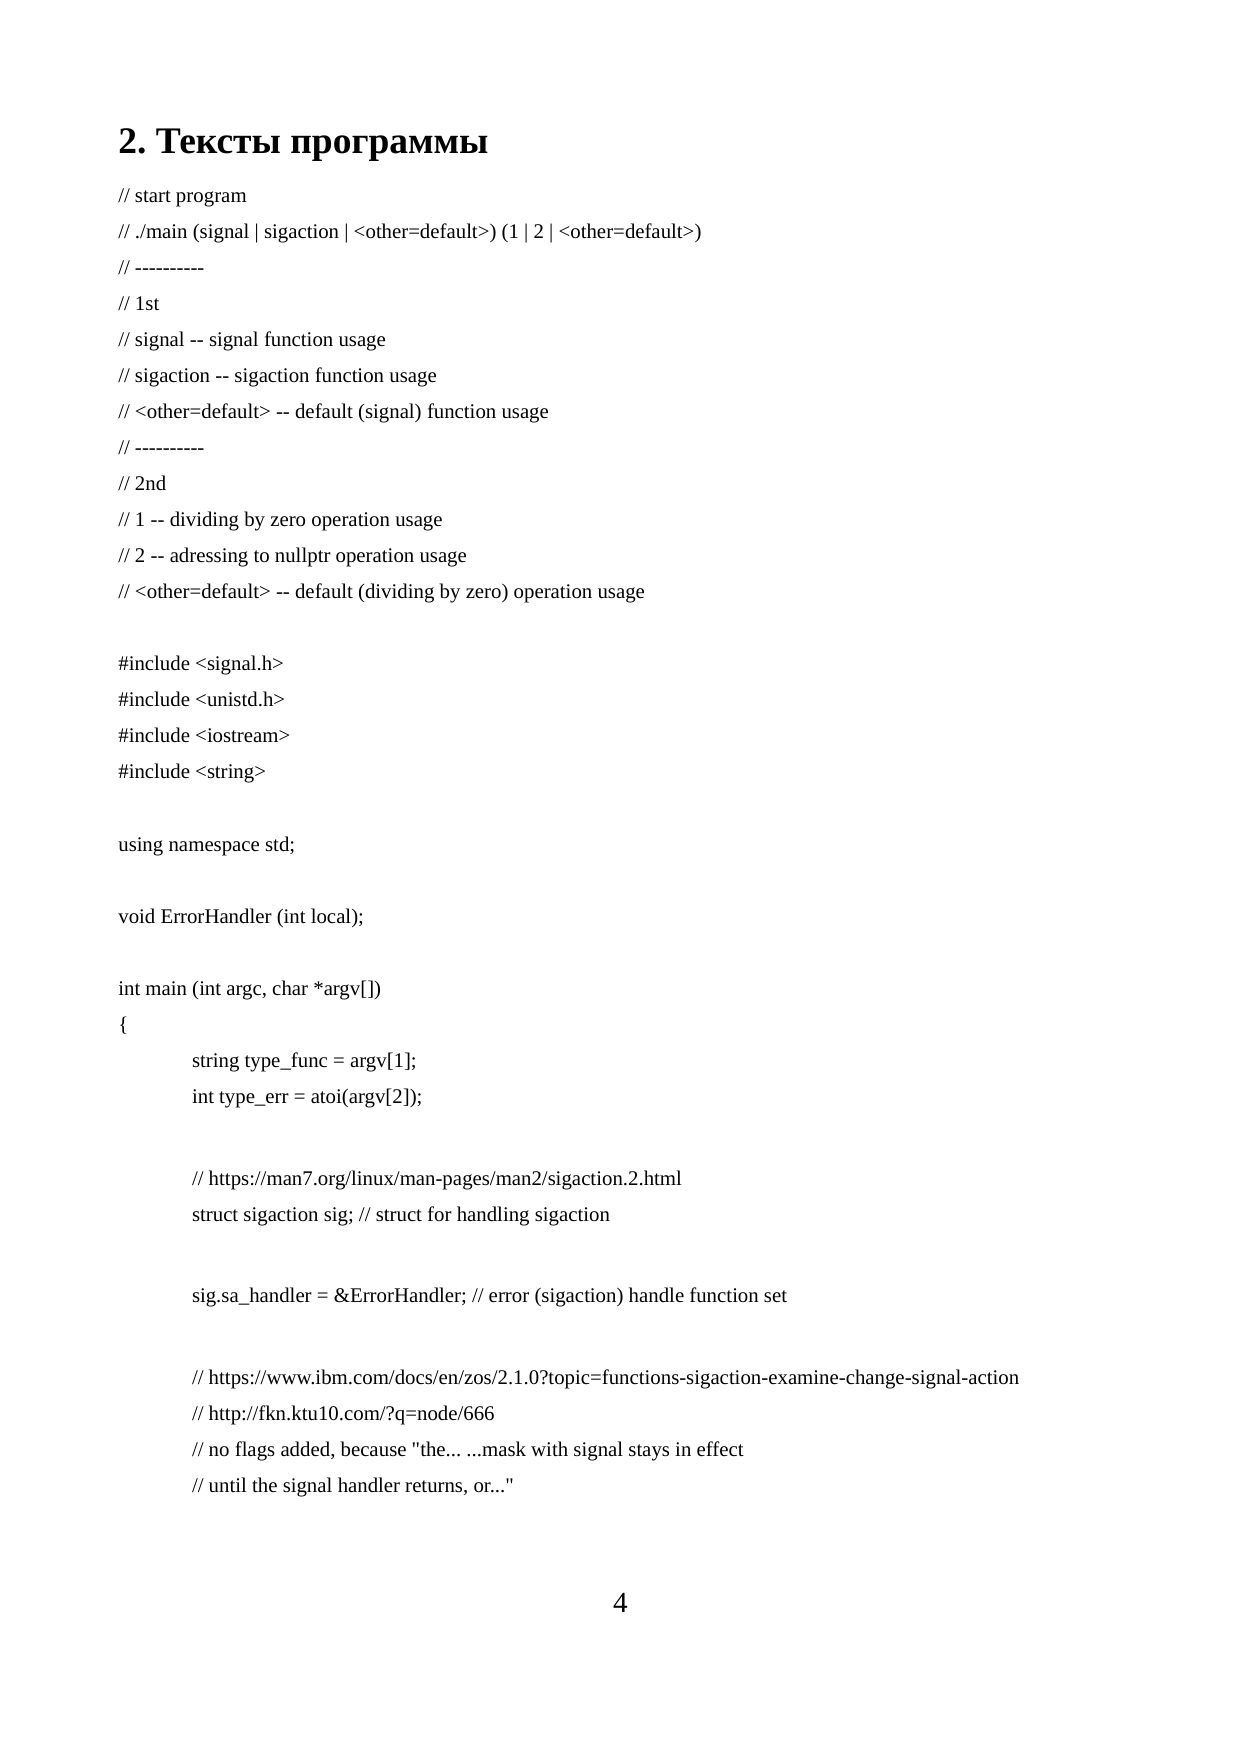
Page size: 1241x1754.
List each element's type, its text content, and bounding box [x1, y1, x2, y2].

text void ErrorHandler (int local); [118, 904, 1122, 928]
text // https://www.ibm.com/docs/en/zos/2.1.0?topic=functions-sigaction-examine-change-signal-action [118, 1364, 1122, 1389]
text // 1 -- dividing by zero operation usage [118, 507, 1122, 531]
text { [118, 1012, 1122, 1036]
text // sigaction -- sigaction function usage [118, 363, 1122, 387]
text // 1st [118, 291, 1122, 315]
text int main (int argc, char *argv[]) [118, 976, 1122, 1000]
text #include <string> [118, 759, 1122, 783]
text // 2 -- adressing to nullptr operation usage [118, 543, 1122, 567]
text // ./main (signal | sigaction | <other=default>) (1 | 2 | <other=default>) [118, 219, 1122, 243]
text int type_err = atoi(argv[2]); [118, 1084, 1122, 1108]
subtitle 2. Тексты программы [118, 118, 1122, 161]
text // 2nd [118, 471, 1122, 495]
text using namespace std; [118, 832, 1122, 856]
text #include <iostream> [118, 723, 1122, 747]
text // <other=default> -- default (signal) function usage [118, 399, 1122, 423]
text // http://fkn.ktu10.com/?q=node/666 [118, 1401, 1122, 1425]
text // <other=default> -- default (dividing by zero) operation usage [118, 579, 1122, 603]
text #include <unistd.h> [118, 687, 1122, 711]
text // ---------- [118, 255, 1122, 279]
text // https://man7.org/linux/man-pages/man2/sigaction.2.html [118, 1165, 1122, 1189]
text // signal -- signal function usage [118, 327, 1122, 351]
text sig.sa_handler = &ErrorHandler; // error (sigaction) handle function set [118, 1283, 1122, 1307]
text struct sigaction sig; // struct for handling sigaction [118, 1201, 1122, 1226]
text // until the signal handler returns, or..." [118, 1473, 1122, 1497]
text // no flags added, because "the... ...mask with signal stays in effect [118, 1437, 1122, 1461]
text string type_func = argv[1]; [118, 1048, 1122, 1072]
text // start program [118, 183, 1122, 207]
text // ---------- [118, 435, 1122, 459]
text #include <signal.h> [118, 651, 1122, 675]
